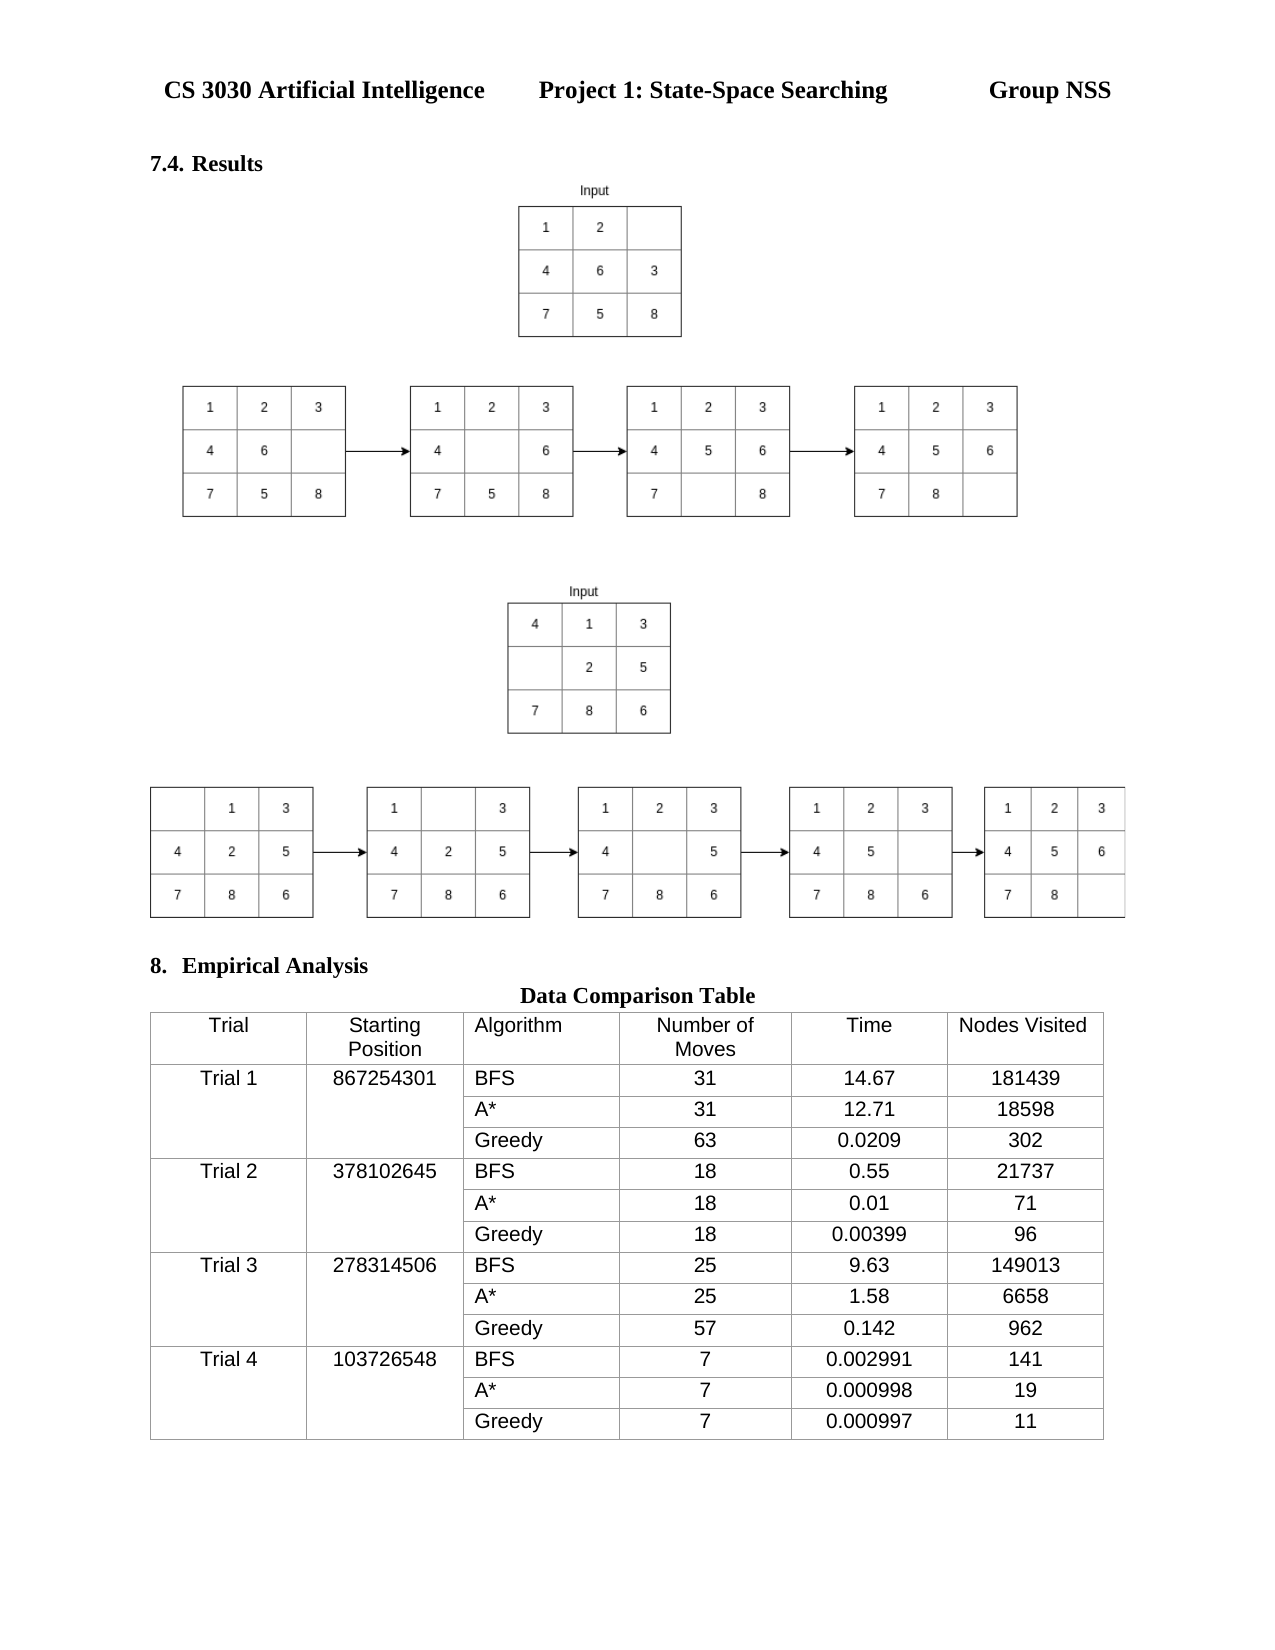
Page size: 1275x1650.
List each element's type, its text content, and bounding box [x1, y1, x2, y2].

table_cell BFS [464, 1347, 619, 1377]
table_cell 71 [948, 1190, 1103, 1221]
table_cell 25 [620, 1253, 791, 1283]
table_cell 7 [620, 1378, 791, 1408]
table_header Algorithm [464, 1013, 619, 1064]
table_cell 9.63 [792, 1253, 947, 1283]
table_cell 96 [948, 1222, 1103, 1252]
table_cell 181439 [948, 1065, 1103, 1096]
table_cell BFS [464, 1065, 619, 1096]
table_cell 141 [948, 1347, 1103, 1377]
table_cell 0.000998 [792, 1378, 947, 1408]
table_cell A* [464, 1097, 619, 1127]
table_header Starting Position [307, 1013, 463, 1064]
picture [150, 180, 1125, 918]
table_cell 0.0209 [792, 1128, 947, 1158]
table_cell 6658 [948, 1284, 1103, 1314]
table_cell BFS [464, 1253, 619, 1283]
table_cell BFS [464, 1159, 619, 1189]
table_cell 103726548 [307, 1347, 463, 1439]
table_cell Greedy [464, 1128, 619, 1158]
table_cell 18 [620, 1159, 791, 1189]
table_cell 867254301 [307, 1065, 463, 1158]
table_cell 21737 [948, 1159, 1103, 1189]
text 7.4. Results [150, 150, 1125, 176]
table_cell 0.01 [792, 1190, 947, 1221]
table_header Number of Moves [620, 1013, 791, 1064]
table_cell 31 [620, 1065, 791, 1096]
table_cell 962 [948, 1315, 1103, 1346]
table_cell 19 [948, 1378, 1103, 1408]
text 8. Empirical Analysis [150, 952, 1125, 978]
table_header Trial [151, 1013, 306, 1064]
table_cell 31 [620, 1097, 791, 1127]
table_cell 12.71 [792, 1097, 947, 1127]
table_cell 0.142 [792, 1315, 947, 1346]
table_cell 7 [620, 1409, 791, 1439]
table_cell 18 [620, 1190, 791, 1221]
table_cell 63 [620, 1128, 791, 1158]
table_cell 149013 [948, 1253, 1103, 1283]
table_cell 378102645 [307, 1159, 463, 1252]
table_header Time [792, 1013, 947, 1064]
table_cell Trial 4 [151, 1347, 306, 1439]
table_cell 0.002991 [792, 1347, 947, 1377]
table_cell 1.58 [792, 1284, 947, 1314]
table_cell 278314506 [307, 1253, 463, 1346]
table_cell Trial 3 [151, 1253, 306, 1346]
table_cell 14.67 [792, 1065, 947, 1096]
table_cell Trial 2 [151, 1159, 306, 1252]
table_cell 11 [948, 1409, 1103, 1439]
table_cell 25 [620, 1284, 791, 1314]
table_cell Greedy [464, 1315, 619, 1346]
text Data Comparison Table [150, 982, 1125, 1008]
table_header Nodes Visited [948, 1013, 1103, 1064]
table_cell A* [464, 1190, 619, 1221]
table_cell 0.000997 [792, 1409, 947, 1439]
table_cell 57 [620, 1315, 791, 1346]
table_cell A* [464, 1378, 619, 1408]
table_cell 0.00399 [792, 1222, 947, 1252]
table_cell 18 [620, 1222, 791, 1252]
table_cell 18598 [948, 1097, 1103, 1127]
table_cell A* [464, 1284, 619, 1314]
table_cell 7 [620, 1347, 791, 1377]
table_cell 0.55 [792, 1159, 947, 1189]
table_cell Greedy [464, 1222, 619, 1252]
table_cell Trial 1 [151, 1065, 306, 1158]
table_cell Greedy [464, 1409, 619, 1439]
table_cell 302 [948, 1128, 1103, 1158]
